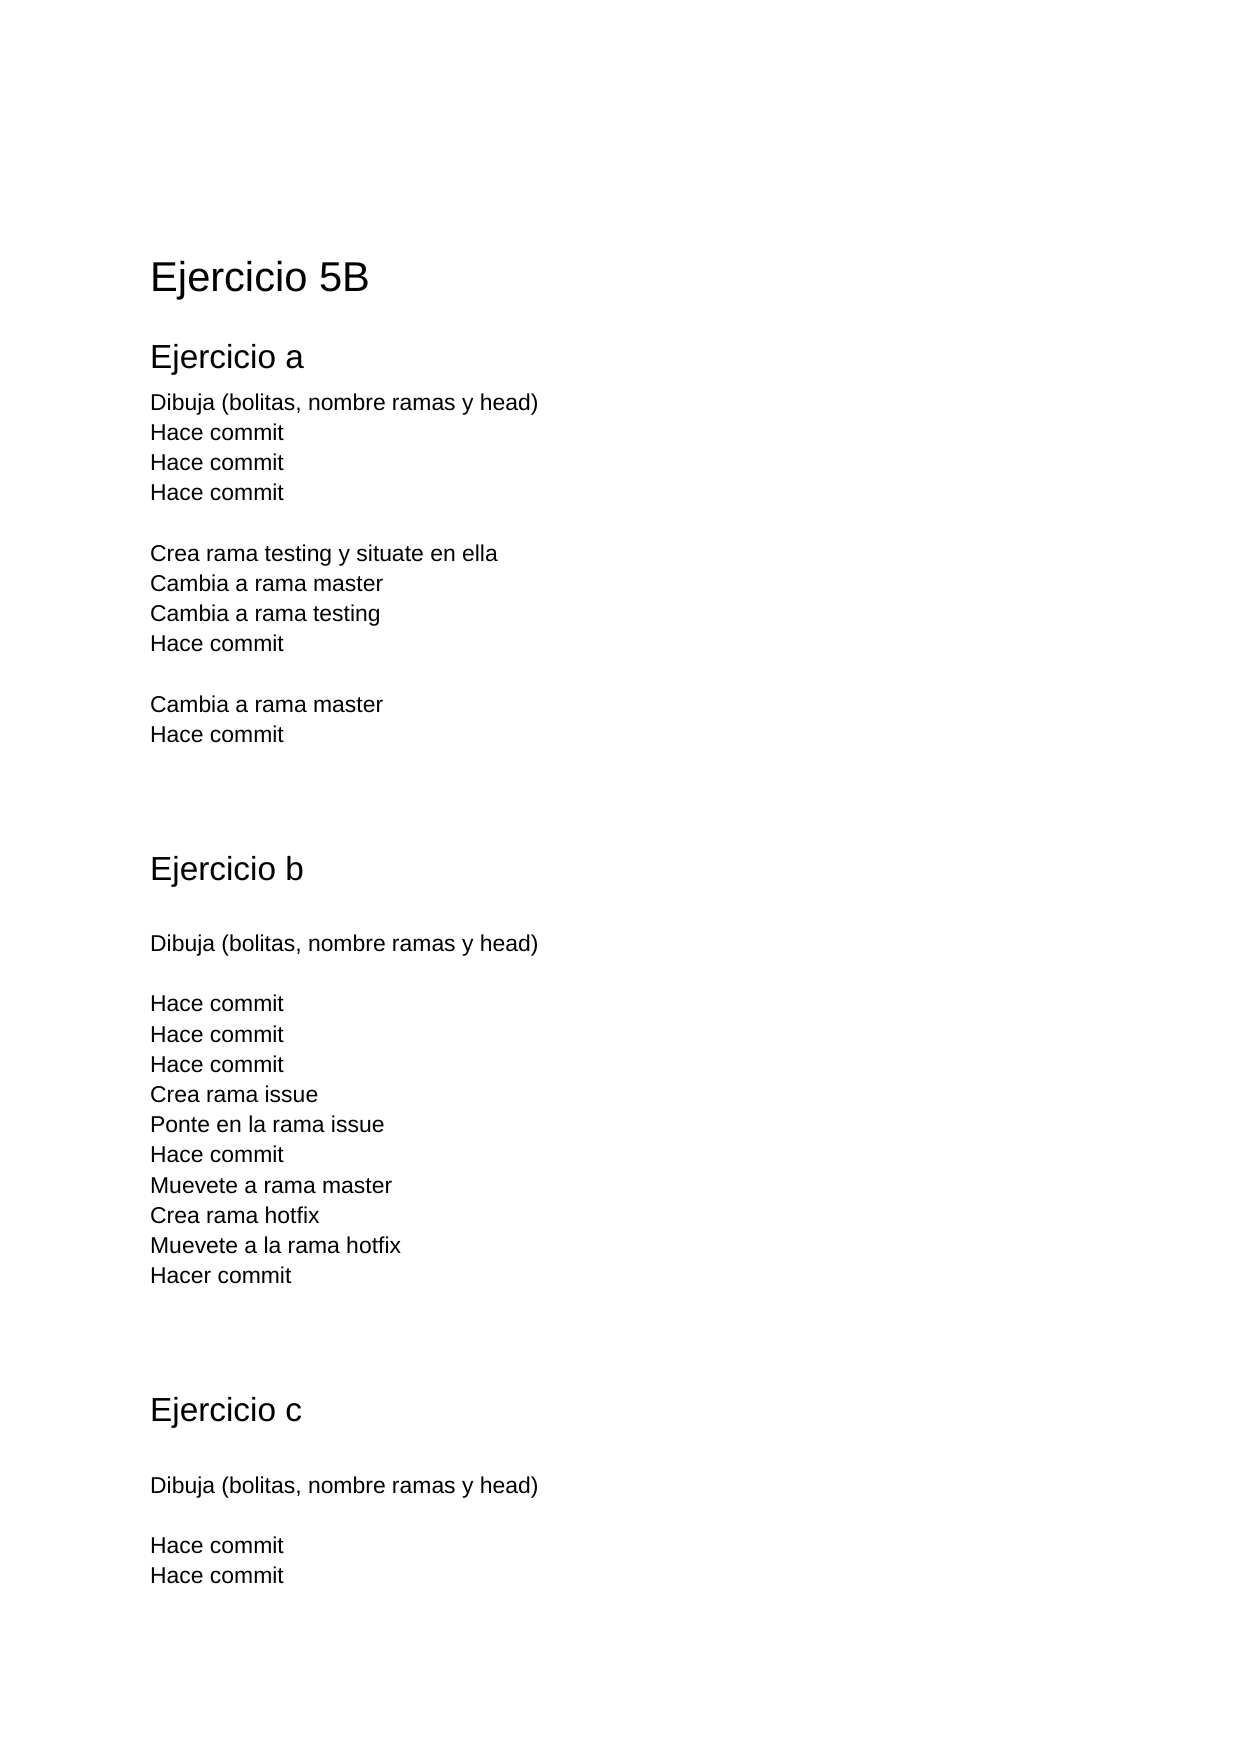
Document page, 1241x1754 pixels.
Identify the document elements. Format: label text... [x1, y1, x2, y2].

subtitle Ejercicio a [150, 337, 1090, 376]
text Crea rama issue [150, 1081, 1090, 1107]
text Cambia a rama master [150, 570, 1090, 596]
subtitle Ejercicio 5B [150, 252, 1090, 300]
text Muevete a rama master [150, 1172, 1090, 1198]
text Hace commit [150, 1532, 1090, 1558]
text Muevete a la rama hotfix [150, 1232, 1090, 1258]
text Dibuja (bolitas, nombre ramas y head) [150, 388, 1090, 415]
text Hace commit [150, 449, 1090, 475]
text Hace commit [150, 419, 1090, 445]
text Ponte en la rama issue [150, 1111, 1090, 1138]
text Hace commit [150, 1562, 1090, 1588]
text Crea rama testing y situate en ella [150, 539, 1090, 566]
text Hace commit [150, 1051, 1090, 1077]
text Hace commit [150, 1021, 1090, 1047]
text Dibuja (bolitas, nombre ramas y head) [150, 1472, 1090, 1498]
text Dibuja (bolitas, nombre ramas y head) [150, 930, 1090, 956]
text Hace commit [150, 721, 1090, 747]
text Hacer commit [150, 1262, 1090, 1289]
text Hace commit [150, 479, 1090, 505]
text Hace commit [150, 1141, 1090, 1168]
text Crea rama hotfix [150, 1202, 1090, 1228]
text Cambia a rama master [150, 691, 1090, 717]
text Hace commit [150, 990, 1090, 1017]
subtitle Ejercicio b [150, 849, 1090, 887]
text Cambia a rama testing [150, 600, 1090, 626]
text Hace commit [150, 630, 1090, 656]
subtitle Ejercicio c [150, 1390, 1090, 1429]
